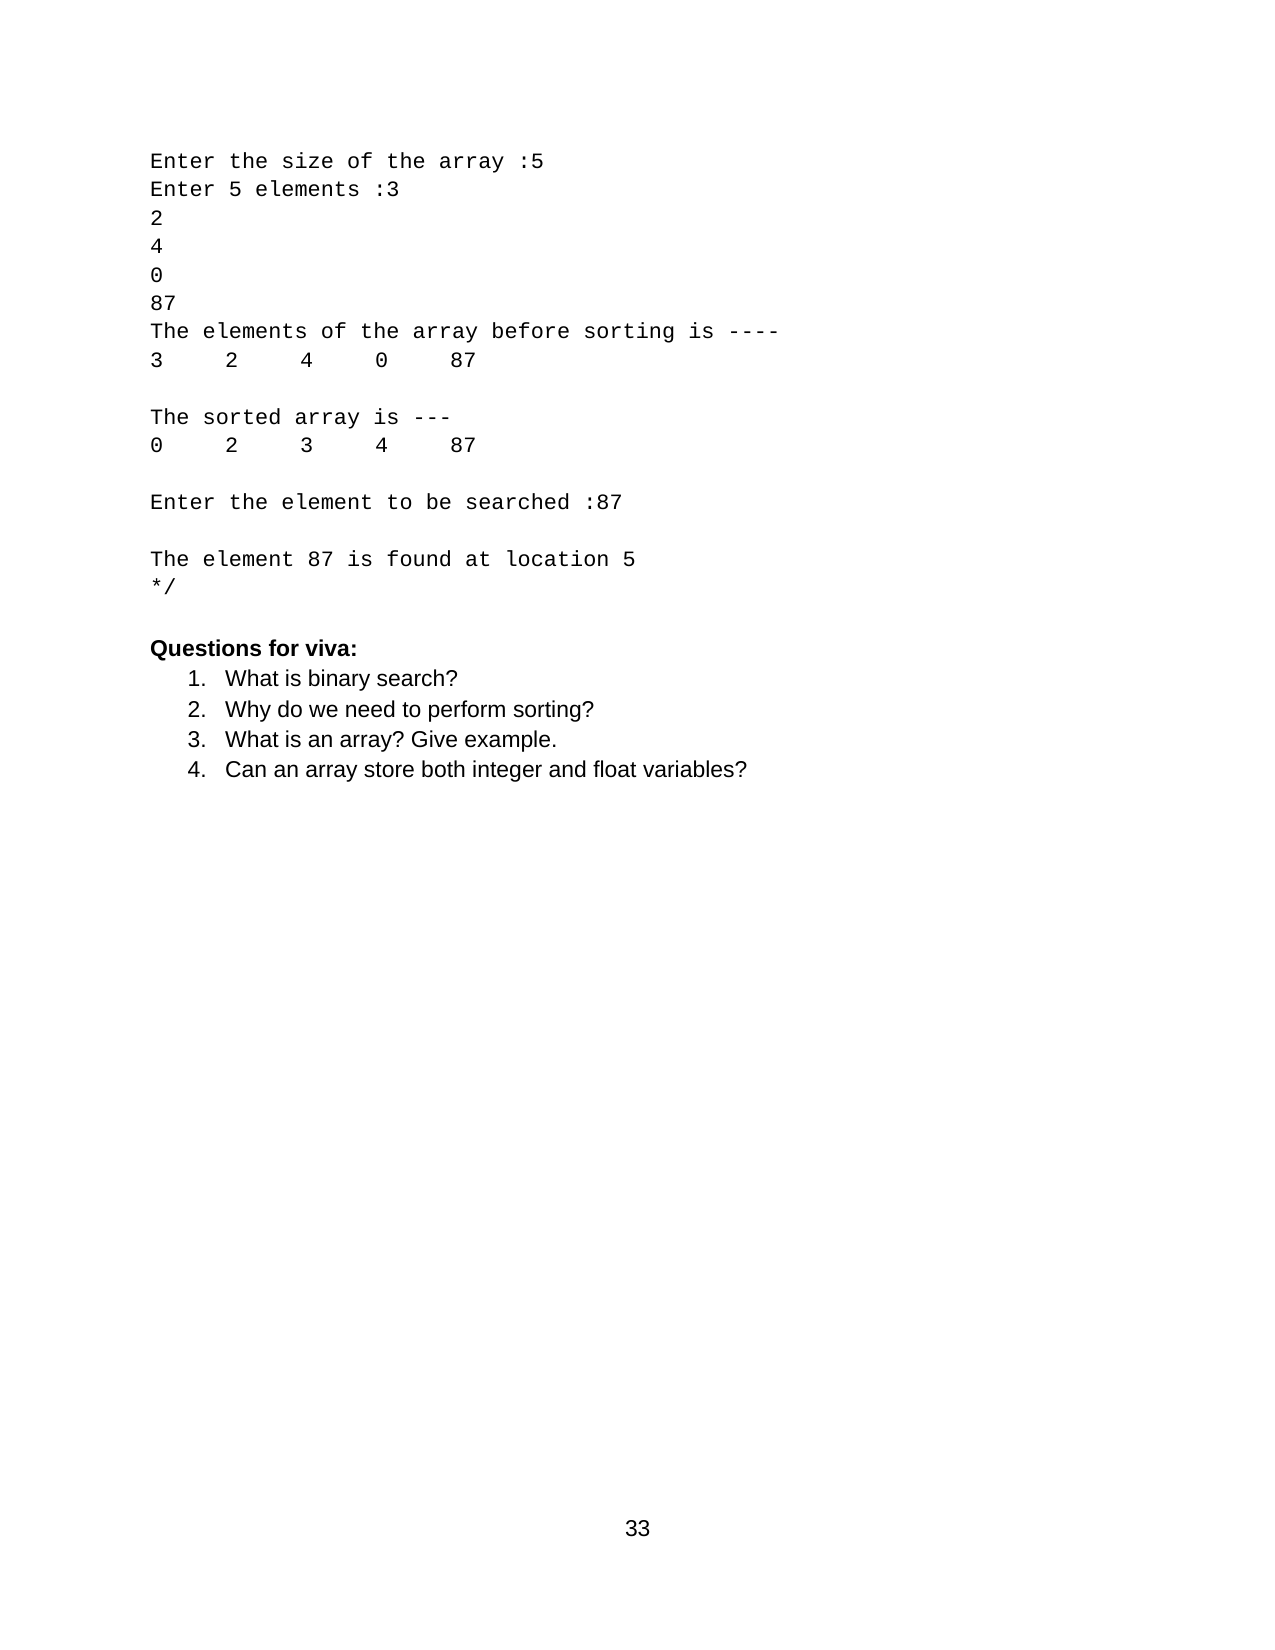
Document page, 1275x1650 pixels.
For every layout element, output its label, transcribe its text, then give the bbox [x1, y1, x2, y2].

list What is binary search? [187, 665, 1125, 692]
list Can an array store both integer and float variables? [187, 756, 1125, 782]
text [150, 150, 1125, 601]
list What is an array? Give example. [187, 726, 1125, 752]
text Questions for viva: [150, 635, 1125, 662]
list Why do we need to perform sorting? [187, 696, 1125, 722]
